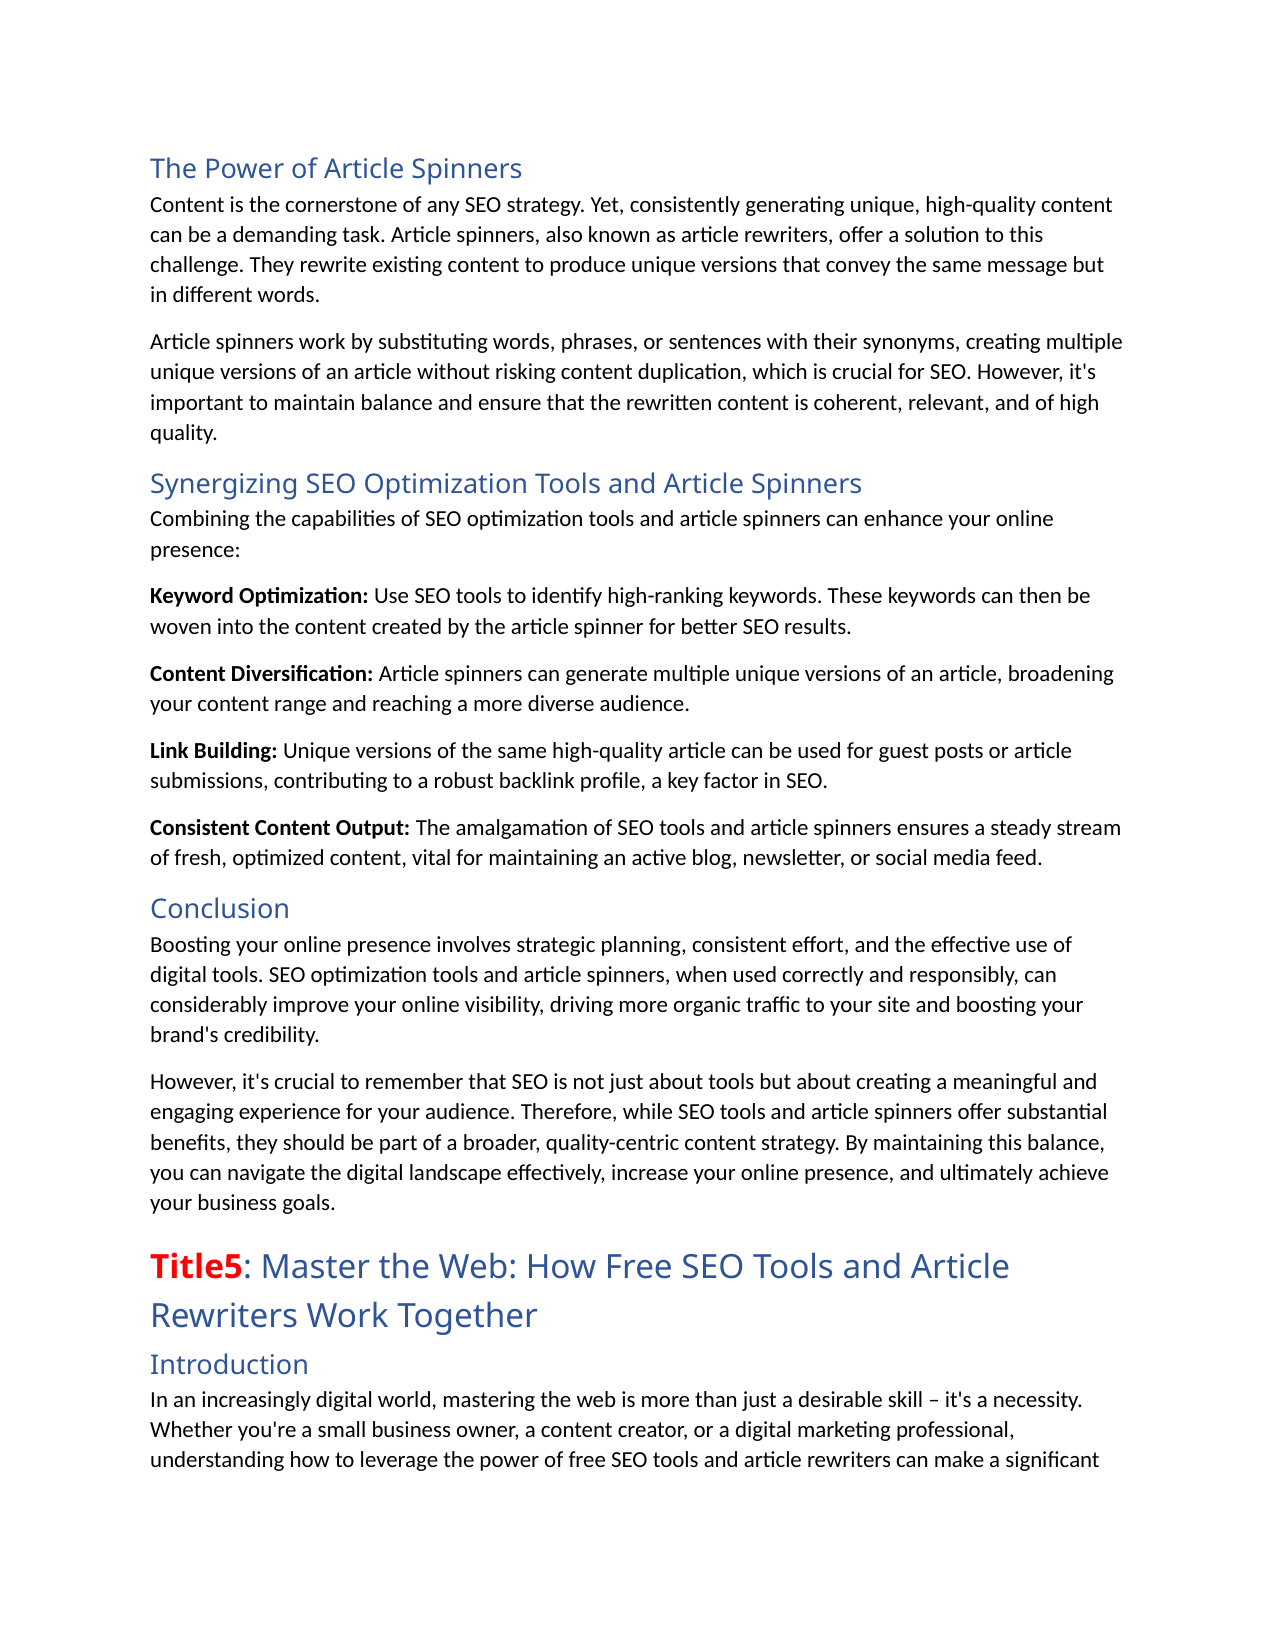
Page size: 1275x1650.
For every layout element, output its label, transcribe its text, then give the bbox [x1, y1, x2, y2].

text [150, 1385, 1125, 1474]
text Article spinners work by substituting words, phrases, or sentences with their synonyms, creating multiple unique versions of an article without risking content duplication, which is crucial for SEO. However, it's important to maintain balance and ensure that the rewritten content is coherent, relevant, and of high quality. [150, 327, 1125, 446]
subtitle Introduction [150, 1345, 1125, 1382]
text However, it's crucial to remember that SEO is not just about tools but about creating a meaningful and engaging experience for your audience. Therefore, while SEO tools and article spinners offer substantial benefits, they should be part of a broader, quality-centric content strategy. By maintaining this balance, you can navigate the digital landscape effectively, increase your online presence, and ultimately achieve your business goals. [150, 1067, 1125, 1216]
text Content is the cornerstone of any SEO strategy. Yet, consistently generating unique, high-quality content can be a demanding task. Article spinners, also known as article rewriters, offer a solution to this challenge. They rewrite existing content to produce unique versions that convey the same message but in different words. [150, 190, 1125, 308]
text Combining the capabilities of SEO optimization tools and article spinners can enhance your online presence: [150, 504, 1125, 563]
text Content Diversification: Article spinners can generate multiple unique versions of an article, broadening your content range and reaching a more diverse audience. [150, 659, 1125, 717]
subtitle Synergizing SEO Optimization Tools and Article Spinners [150, 465, 1125, 502]
text Consistent Content Output: The amalgamation of SEO tools and article spinners ensures a steady stream of fresh, optimized content, vital for maintaining an active blog, newsletter, or social media feed. [150, 813, 1125, 871]
subtitle Title5: Master the Web: How Free SEO Tools and Article Rewriters Work Together [150, 1243, 1125, 1338]
text Link Building: Unique versions of the same high-quality article can be used for guest posts or article submissions, contributing to a robust backlink profile, a key factor in SEO. [150, 736, 1125, 794]
text Keyword Optimization: Use SEO tools to identify high-ranking keywords. These keywords can then be woven into the content created by the article spinner for better SEO results. [150, 582, 1125, 640]
subtitle The Power of Article Spinners [150, 150, 1125, 187]
subtitle Conclusion [150, 890, 1125, 927]
text Boosting your online presence involves strategic planning, consistent effort, and the effective use of digital tools. SEO optimization tools and article spinners, when used correctly and responsibly, can considerably improve your online visibility, driving more organic traffic to your site and boosting your brand's credibility. [150, 930, 1125, 1048]
